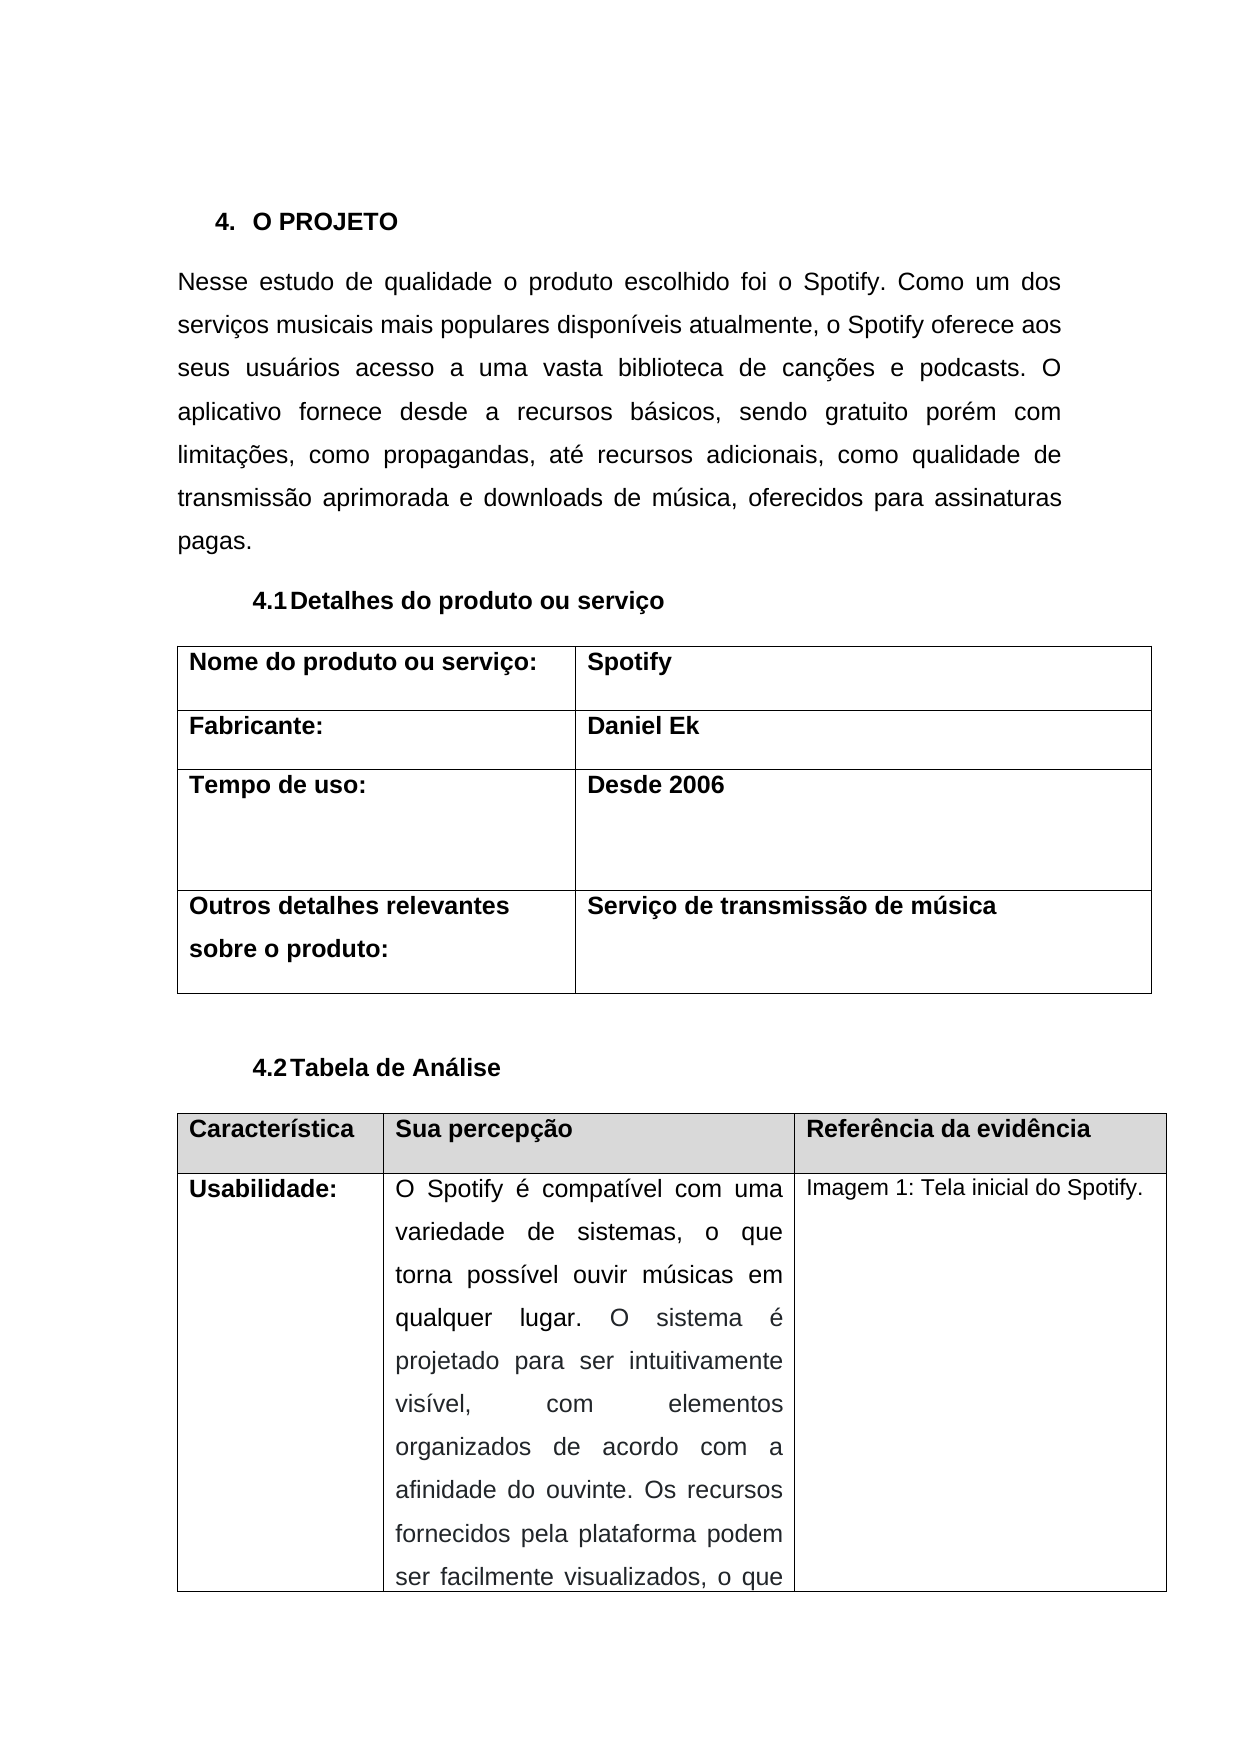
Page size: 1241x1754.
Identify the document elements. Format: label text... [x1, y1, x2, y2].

text Nesse estudo de qualidade o produto escolhido foi o Spotify. Como um dos serviços musicais mais populares disponíveis atualmente, o Spotify oferece aos seus usuários acesso a uma vasta biblioteca de canções e podcasts. O aplicativo fornece desde a recursos básicos, sendo gratuito porém com limitações, como propagandas, até recursos adicionais, como qualidade de transmissão aprimorada e downloads de música, oferecidos para assinaturas pagas. [177, 267, 1063, 555]
table_cell Usabilidade: [178, 1174, 383, 1591]
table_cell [795, 1174, 1166, 1591]
table_cell Desde 2006 [576, 770, 1151, 890]
table_header Referência da evidência [795, 1114, 1166, 1173]
subtitle Tabela de Análise [252, 1053, 1063, 1082]
table_cell Daniel Ek [576, 711, 1151, 769]
table_cell Outros detalhes relevantes sobre o produto: [178, 891, 575, 992]
table_header Sua percepção [384, 1114, 794, 1173]
table_cell Fabricante: [178, 711, 575, 769]
subtitle Detalhes do produto ou serviço [252, 586, 1063, 614]
subtitle O PROJETO [215, 207, 1063, 236]
table_cell Tempo de uso: [178, 770, 575, 890]
table_cell Serviço de transmissão de música [576, 891, 1151, 992]
table_header Spotify [576, 647, 1151, 709]
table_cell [384, 1174, 794, 1591]
table_header Nome do produto ou serviço: [178, 647, 575, 709]
table_header Característica [178, 1114, 383, 1173]
